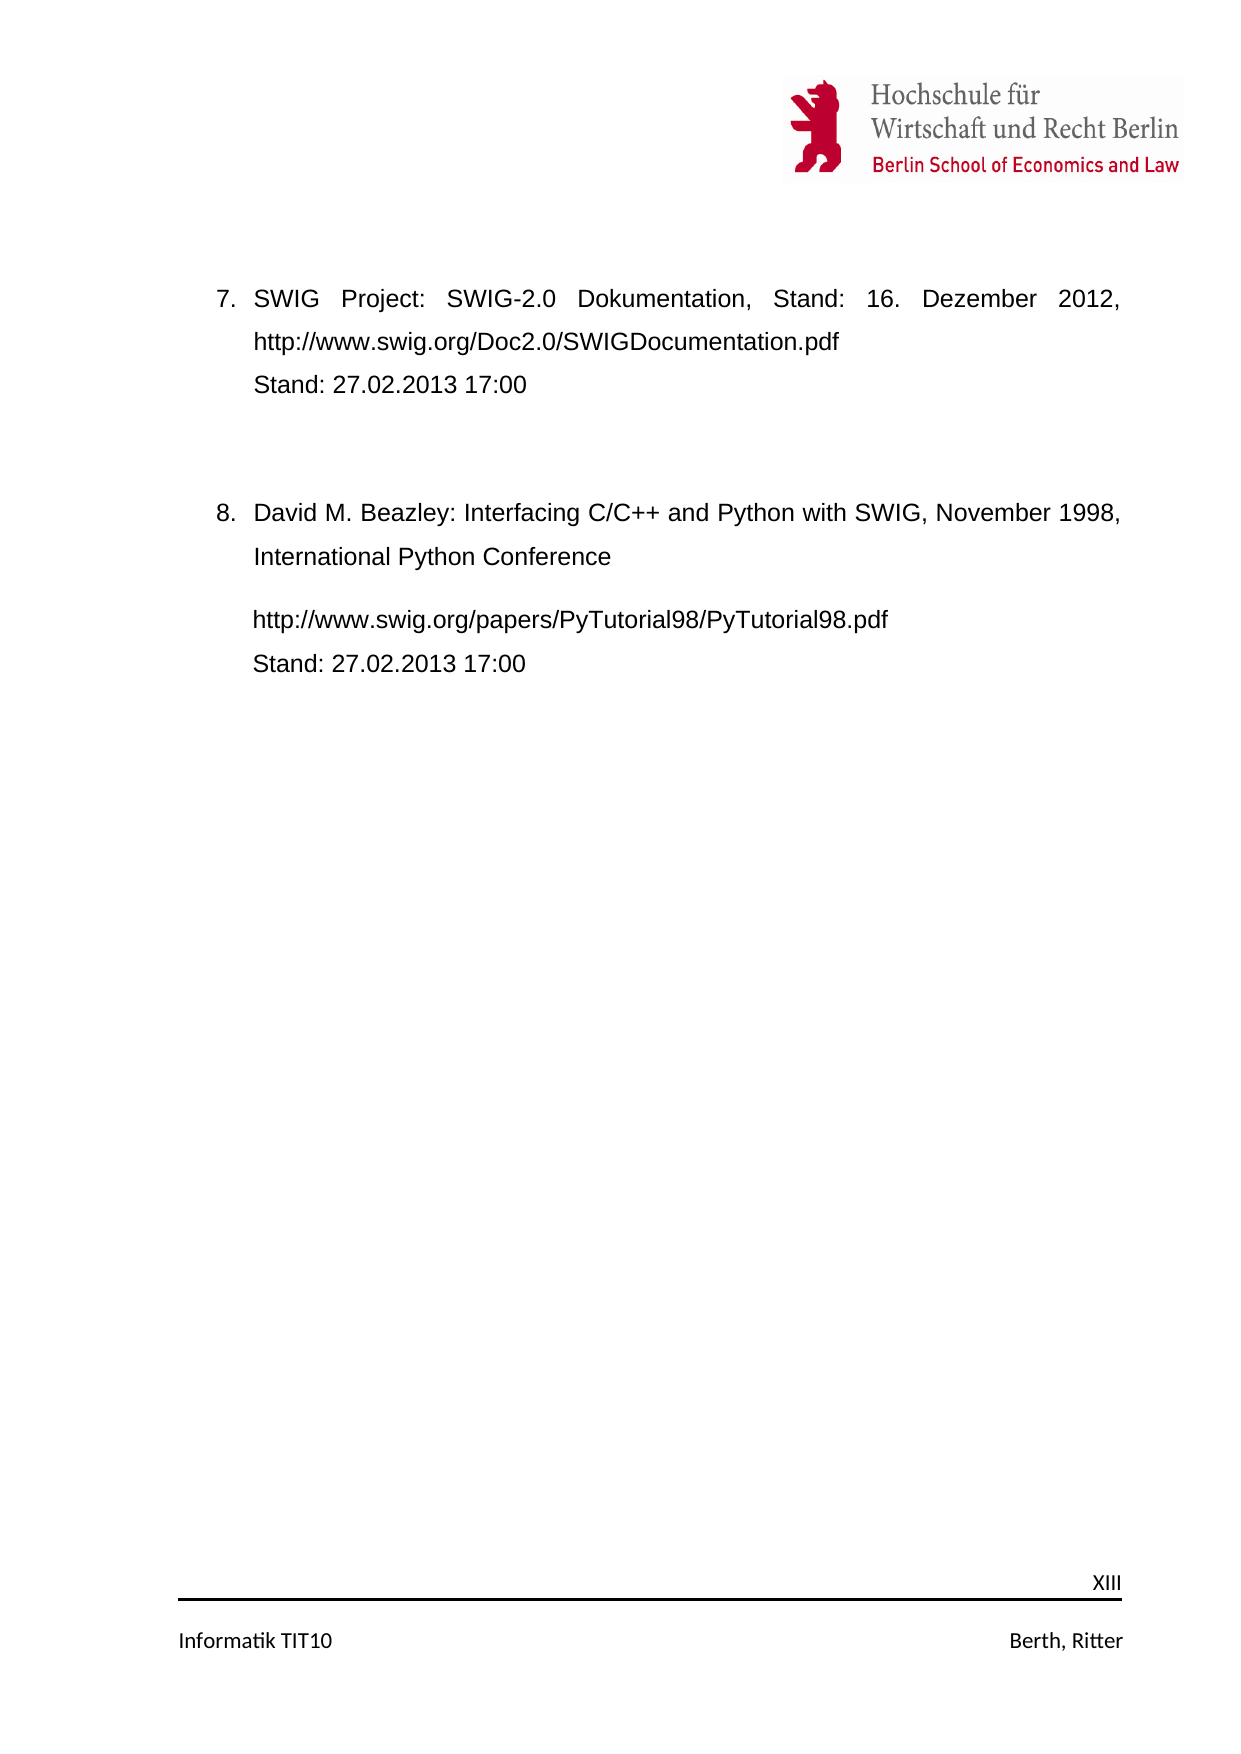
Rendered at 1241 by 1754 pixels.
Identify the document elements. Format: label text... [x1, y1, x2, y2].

list SWIG Project: SWIG-2.0 Dokumentation, Stand: 16. Dezember 2012, http://www.swig.org/Doc2.0/SWIGDocumentation.pdf Stand: 27.02.2013 17:00 [216, 284, 1122, 399]
text http://www.swig.org/papers/PyTutorial98/PyTutorial98.pdf Stand: 27.02.2013 17:00 [252, 606, 1122, 677]
picture [782, 75, 1184, 183]
list David M. Beazley: Interfacing C/C++ and Python with SWIG, November 1998, International Python Conference [216, 498, 1122, 570]
